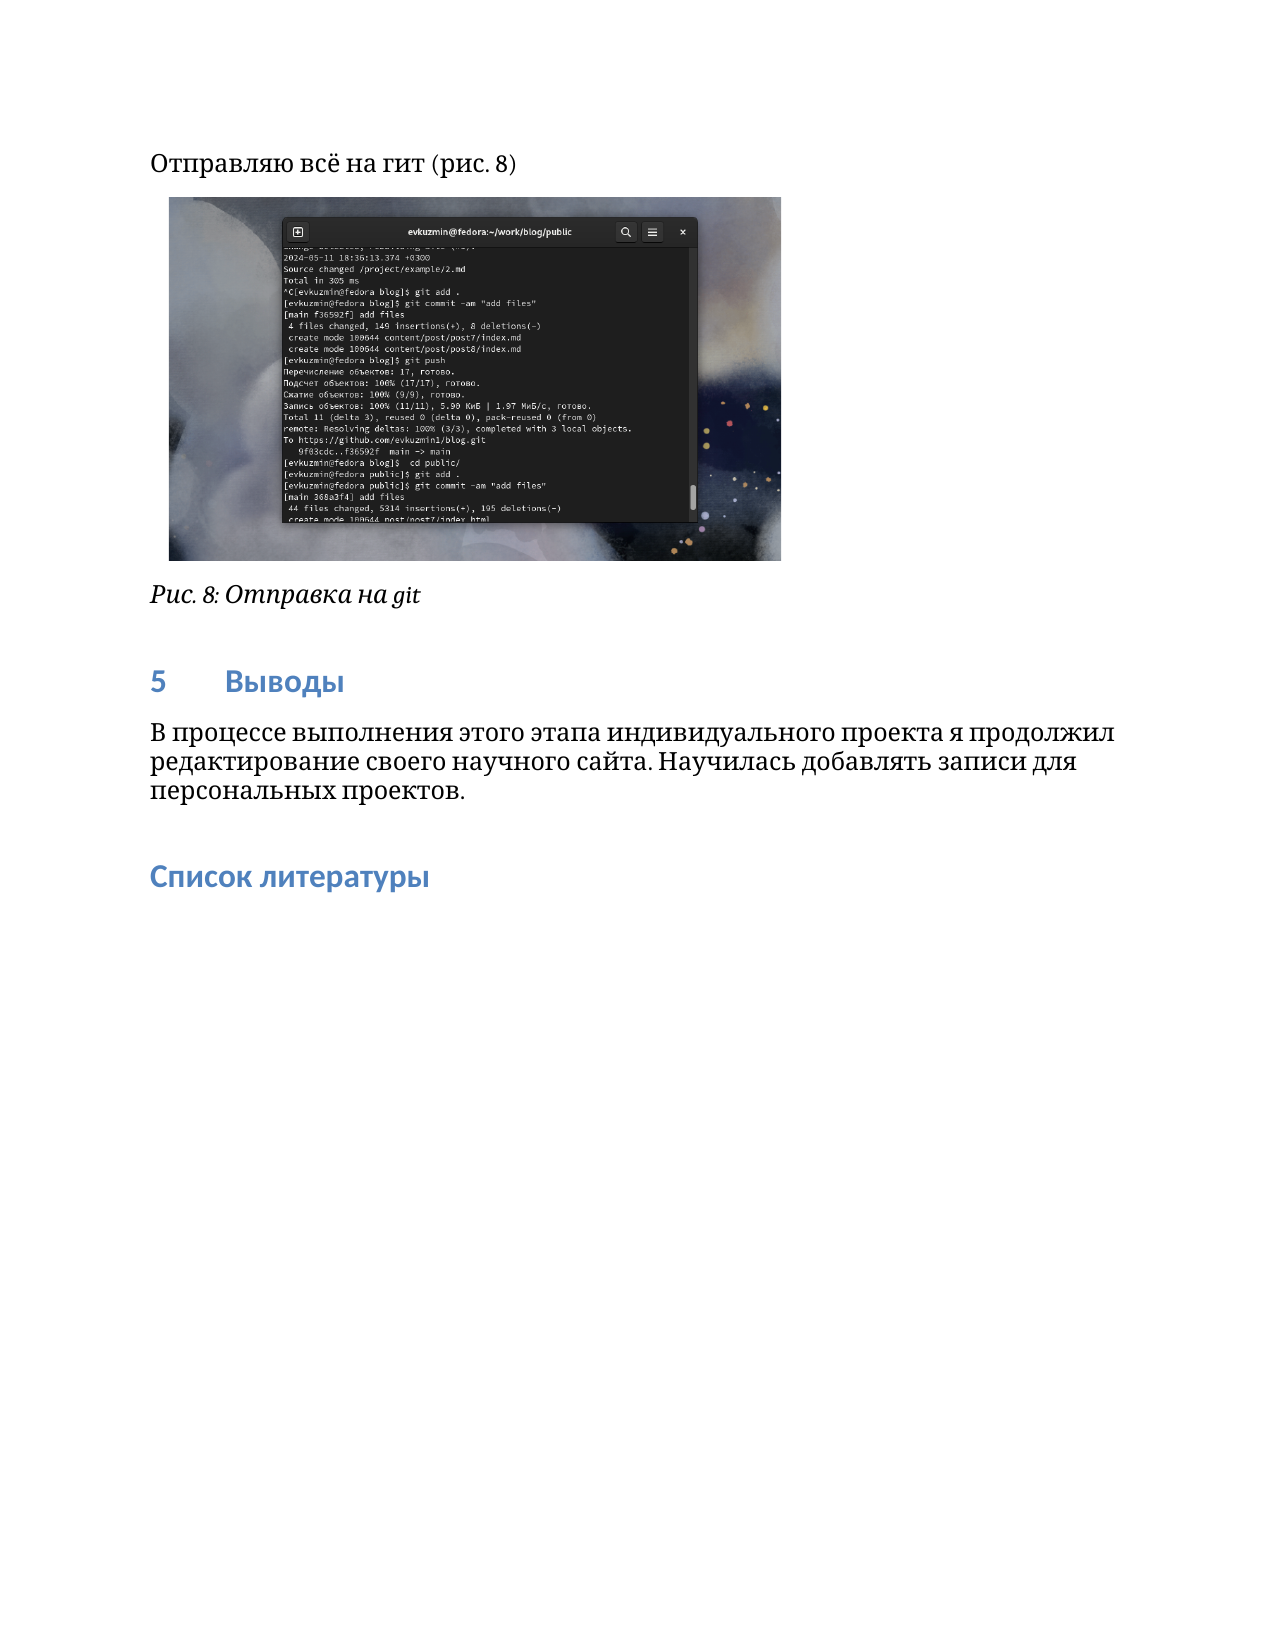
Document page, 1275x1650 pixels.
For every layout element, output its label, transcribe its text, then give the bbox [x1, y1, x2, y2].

subtitle Список литературы [150, 856, 1125, 896]
text Отправляю всё на гит (рис. 8) [150, 150, 1125, 179]
picture [168, 197, 782, 561]
text В процессе выполнения этого этапа индивидуального проекта я продолжил редактирование своего научного сайта. Научилась добавлять записи для персональных проектов. [150, 719, 1125, 806]
text Рис. 8: Отправка на git [150, 581, 1125, 610]
subtitle 5 Выводы [150, 660, 1125, 701]
